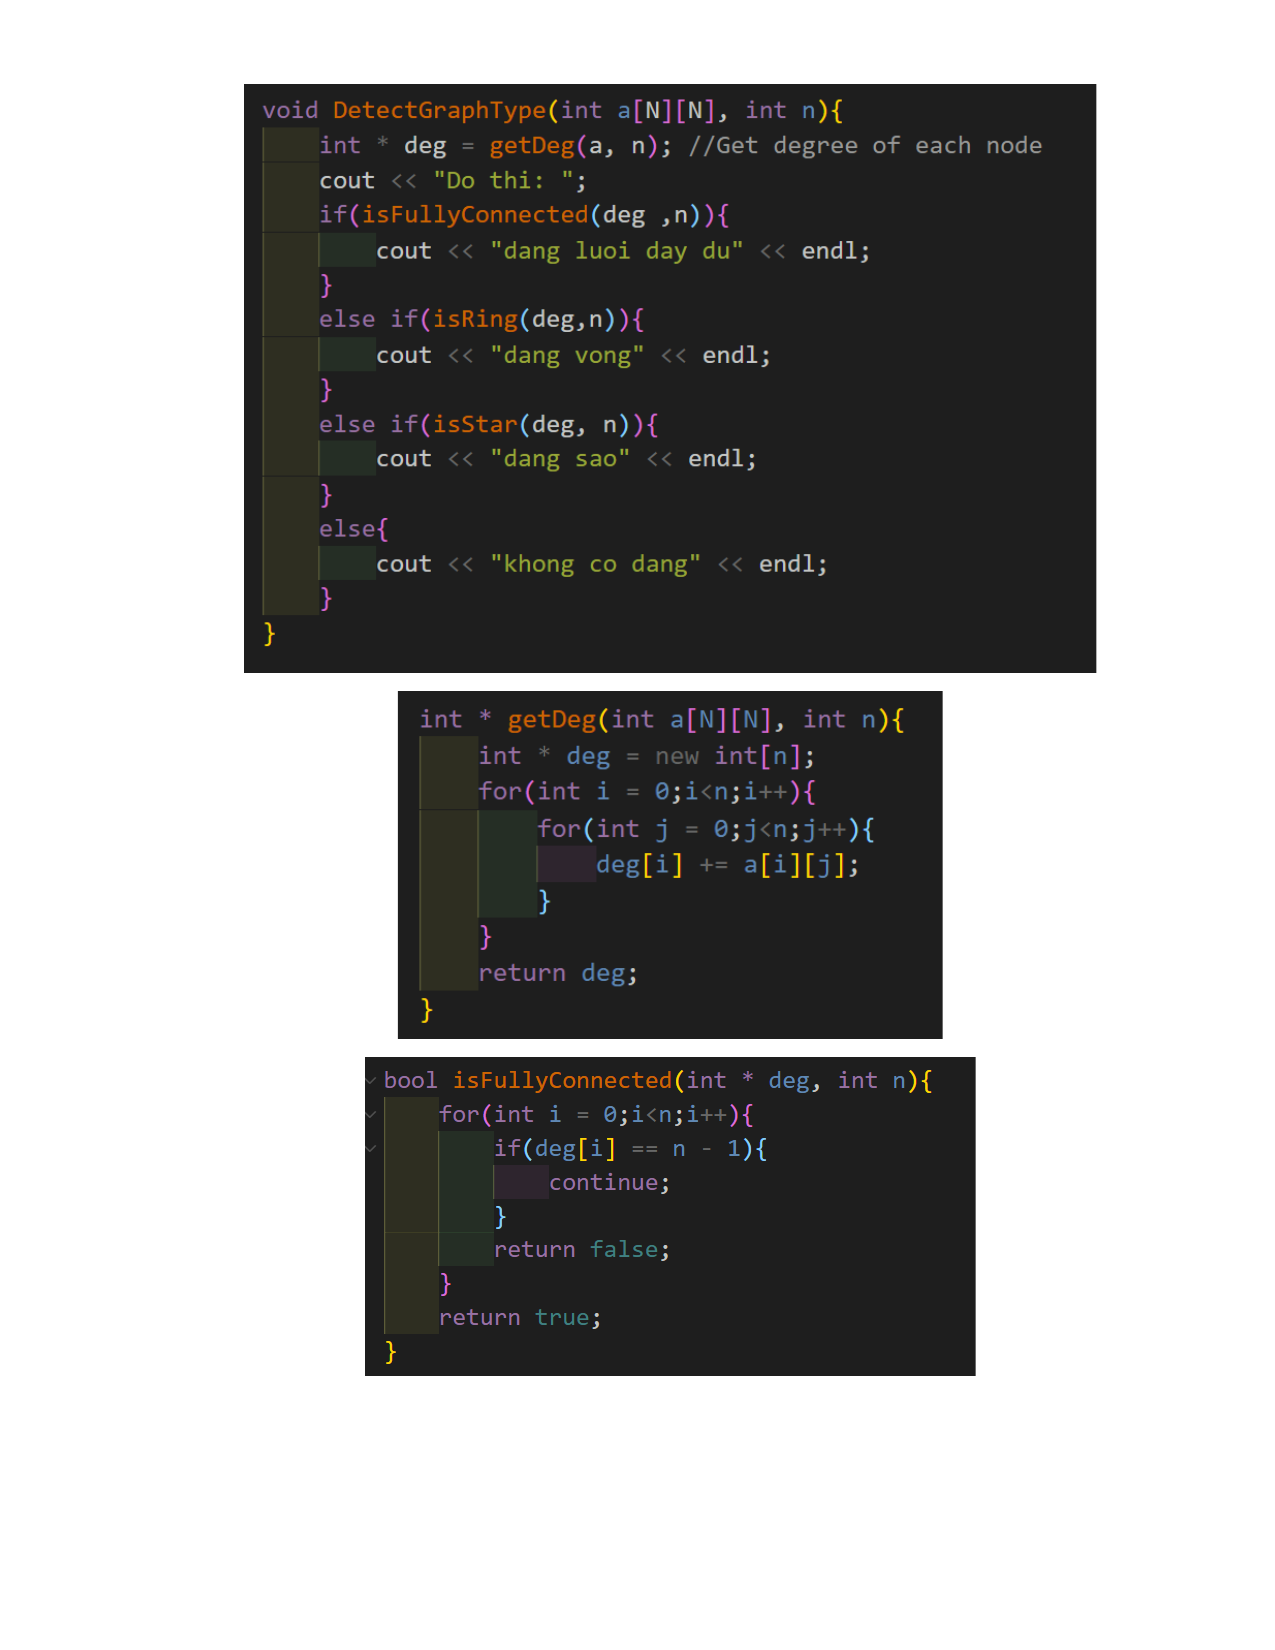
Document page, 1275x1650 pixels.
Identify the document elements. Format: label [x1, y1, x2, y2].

picture [397, 691, 943, 1039]
picture [365, 1057, 976, 1376]
picture [244, 84, 1097, 673]
